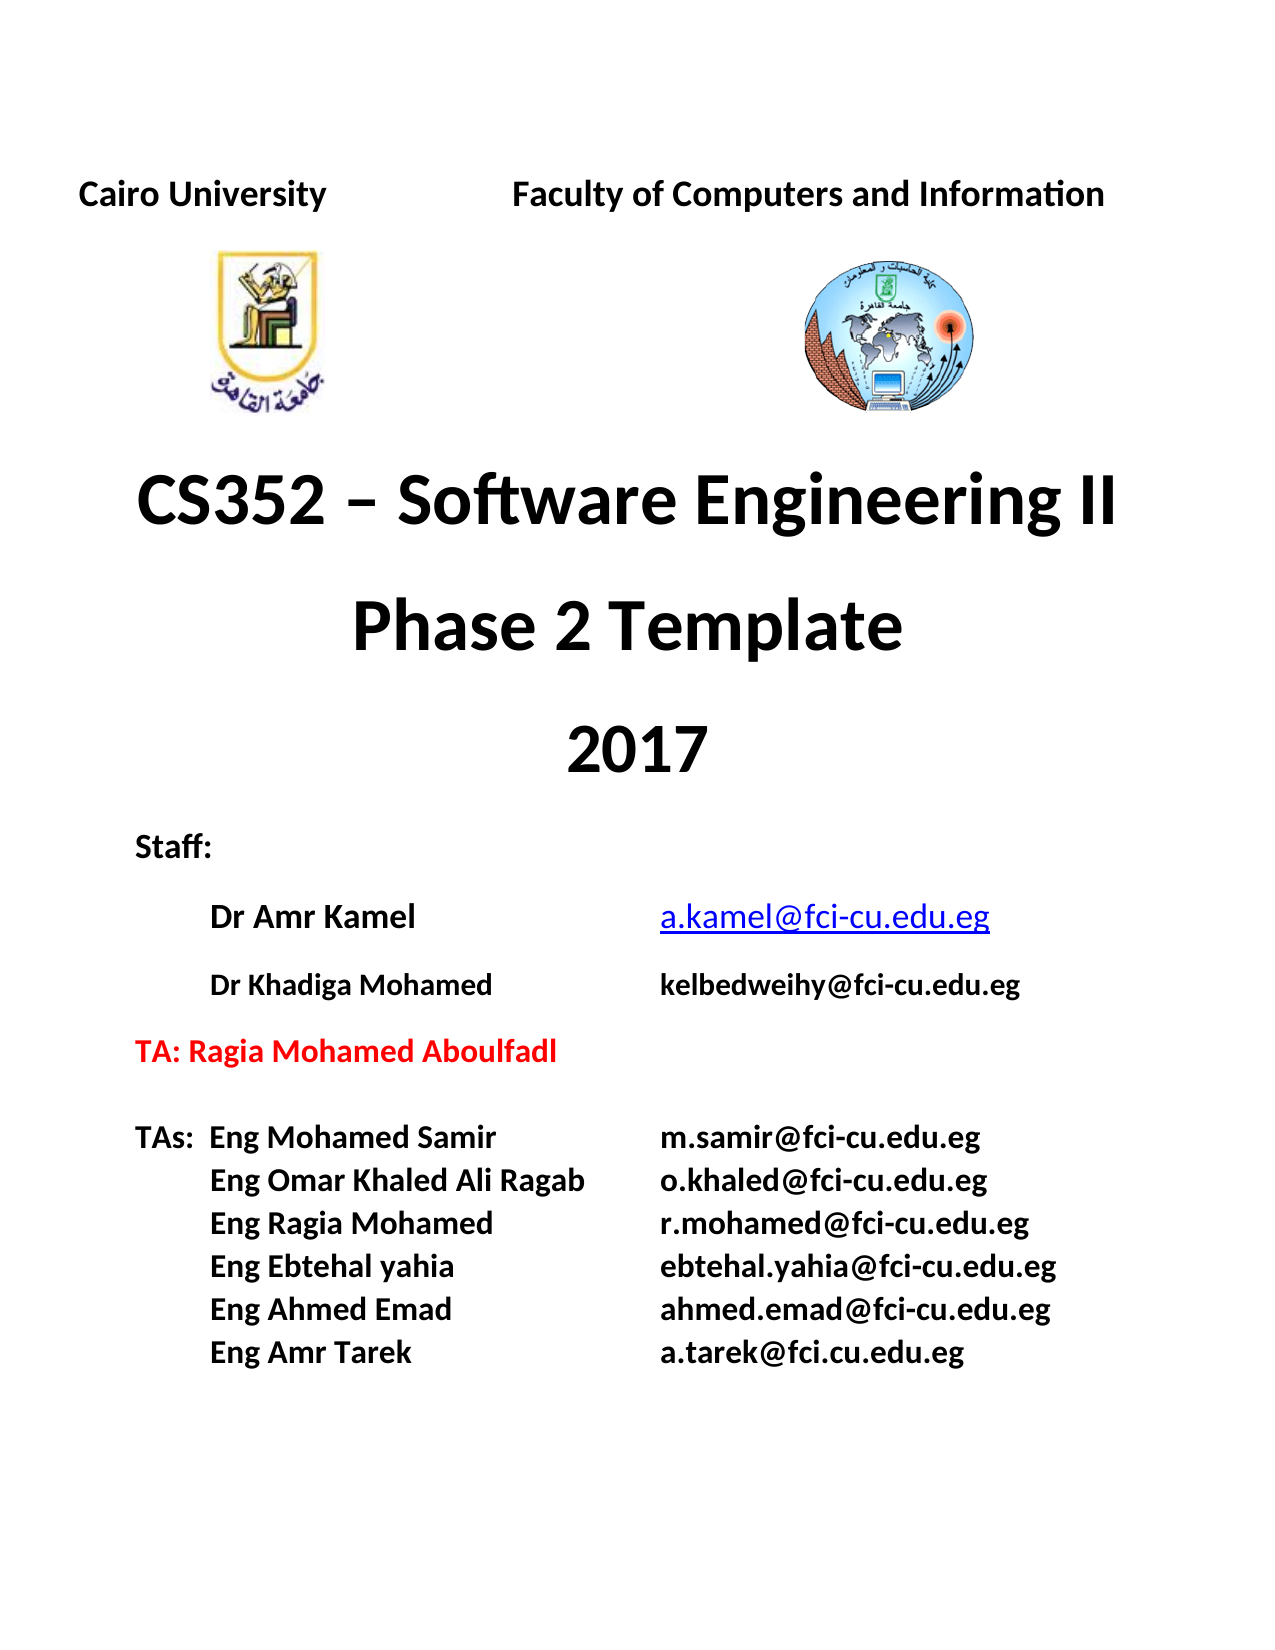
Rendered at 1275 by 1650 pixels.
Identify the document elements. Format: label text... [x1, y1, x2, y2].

text CS352 – Software Engineering II [79, 452, 1177, 543]
subtitle Cairo University Faculty of Computers and Information [51, 170, 1206, 216]
text Dr Khadiga Mohamed kelbedweihy@fci-cu.edu.eg [135, 965, 1140, 1003]
text Phase 2 Template [79, 578, 1177, 669]
text TAs: Eng Mohamed Samir m.samir@fci-cu.edu.eg [135, 1116, 1159, 1157]
text TA: Ragia Mohamed Aboulfadl [135, 1030, 1159, 1070]
text Eng Amr Tarek a.tarek@fci.cu.edu.eg [135, 1332, 1140, 1372]
text Dr Amr Kamel a.kamel@fci-cu.edu.eg [135, 894, 1140, 938]
text Eng Omar Khaled Ali Ragab o.khaled@fci-cu.edu.eg [210, 1159, 1159, 1200]
picture [804, 261, 975, 416]
picture [209, 250, 325, 416]
text 2017 [135, 704, 1140, 790]
text Eng Ragia Mohamed r.mohamed@fci-cu.edu.eg [210, 1202, 1159, 1243]
text Staff: [135, 824, 1140, 867]
text Eng Ahmed Emad ahmed.emad@fci-cu.edu.eg [210, 1288, 1159, 1329]
text Eng Ebtehal yahia ebtehal.yahia@fci-cu.edu.eg [210, 1245, 1159, 1286]
